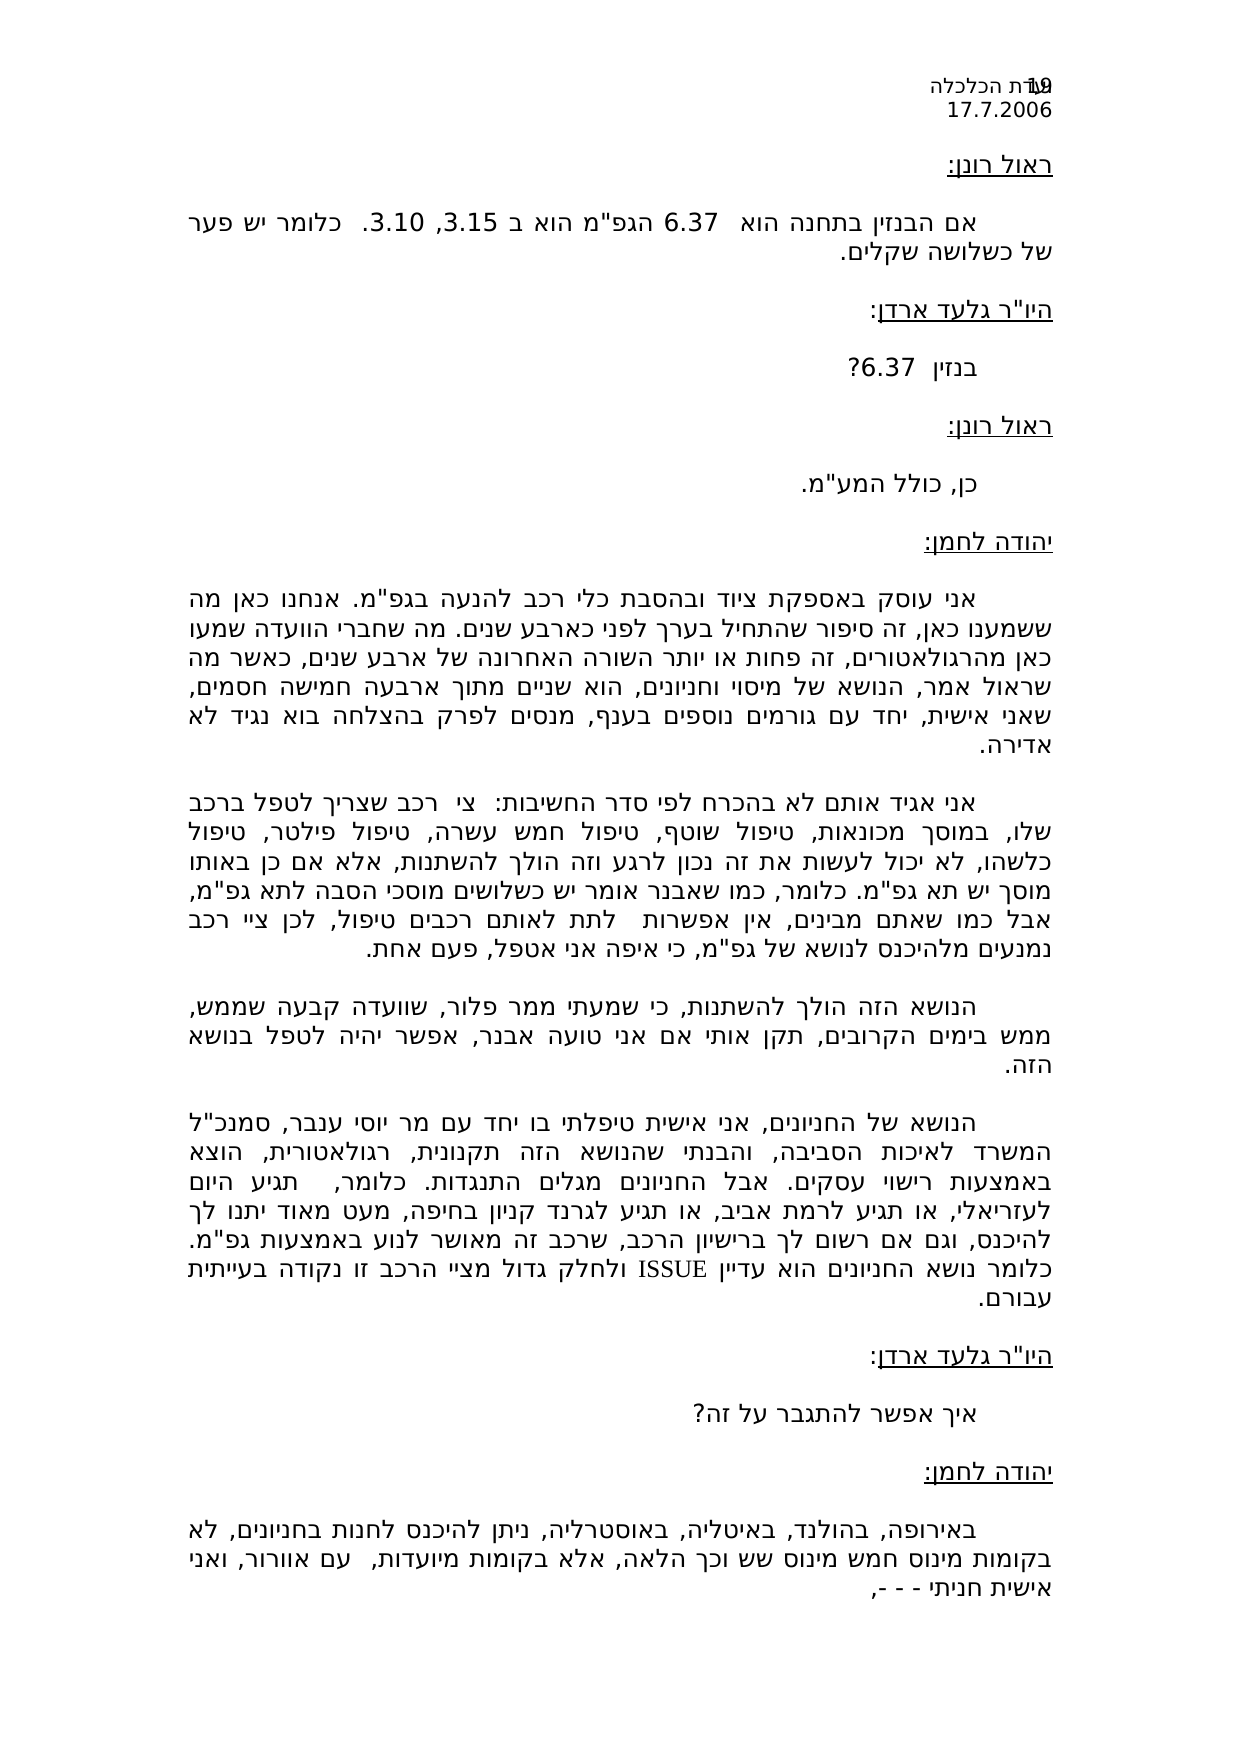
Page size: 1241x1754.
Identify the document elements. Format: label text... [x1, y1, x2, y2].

text בנזין 6.37? [187, 353, 1053, 382]
text יהודה לחמן: [187, 527, 1053, 556]
text אני עוסק באספקת ציוד ובהסבת כלי רכב להנעה בגפ"מ. אנחנו כאן מה ששמענו כאן, זה סיפור שהתחיל בערך לפני כארבע שנים. מה שחברי הוועדה שמעו כאן מהרגולאטורים, זה פחות או יותר השורה האחרונה של ארבע שנים, כאשר מה שראול אמר, הנושא של מיסוי וחניונים, הוא שניים מתוך ארבעה חמישה חסמים, שאני אישית, יחד עם גורמים נוספים בענף, מנסים לפרק בהצלחה בוא נגיד לא אדירה. [187, 584, 1053, 759]
text אני אגיד אותם לא בהכרח לפי סדר החשיבות: צי רכב שצריך לטפל ברכב שלו, במוסך מכונאות, טיפול שוטף, טיפול חמש עשרה, טיפול פילטר, טיפול כלשהו, לא יכול לעשות את זה נכון לרגע וזה הולך להשתנות, אלא אם כן באותו מוסך יש תא גפ"מ. כלומר, כמו שאבנר אומר יש כשלושים מוסכי הסבה לתא גפ"מ, אבל כמו שאתם מבינים, אין אפשרות לתת לאותם רכבים טיפול, לכן ציי רכב נמנעים מלהיכנס לנושא של גפ"מ, כי איפה אני אטפל, פעם אחת. [187, 788, 1053, 963]
text ראול רונן: [187, 150, 1053, 179]
text ראול רונן: [187, 411, 1053, 440]
text באירופה, בהולנד, באיטליה, באוסטרליה, ניתן להיכנס לחנות בחניונים, לא בקומות מינוס חמש מינוס שש וכך הלאה, אלא בקומות מיועדות, עם אוורור, ואני אישית חניתי - - -, [187, 1515, 1053, 1603]
text היו"ר גלעד ארדן: [187, 295, 1053, 324]
text היו"ר גלעד ארדן: [187, 1341, 1053, 1371]
text הנושא הזה הולך להשתנות, כי שמעתי ממר פלור, שוועדה קבעה שממש, ממש בימים הקרובים, תקן אותי אם אני טועה אבנר, אפשר יהיה לטפל בנושא הזה. [187, 992, 1053, 1079]
text יהודה לחמן: [187, 1457, 1053, 1486]
text אם הבנזין בתחנה הוא 6.37 הגפ"מ הוא ב 3.15, 3.10. כלומר יש פער של כשלושה שקלים. [187, 208, 1053, 266]
text הנושא של החניונים, אני אישית טיפלתי בו יחד עם מר יוסי ענבר, סמנכ"ל המשרד לאיכות הסביבה, והבנתי שהנושא הזה תקנונית, רגולאטורית, הוצא באמצעות רישוי עסקים. אבל החניונים מגלים התנגדות. כלומר, תגיע היום לעזריאלי, או תגיע לרמת אביב, או תגיע לגרנד קניון בחיפה, מעט מאוד יתנו לך להיכנס, וגם אם רשום לך ברישיון הרכב, שרכב זה מאושר לנוע באמצעות גפ"מ. כלומר נושא החניונים הוא עדיין ISSUE ולחלק גדול מציי הרכב זו נקודה בעייתית עבורם. [187, 1108, 1053, 1313]
text כן, כולל המע"מ. [187, 469, 1053, 498]
text איך אפשר להתגבר על זה? [187, 1399, 1053, 1428]
